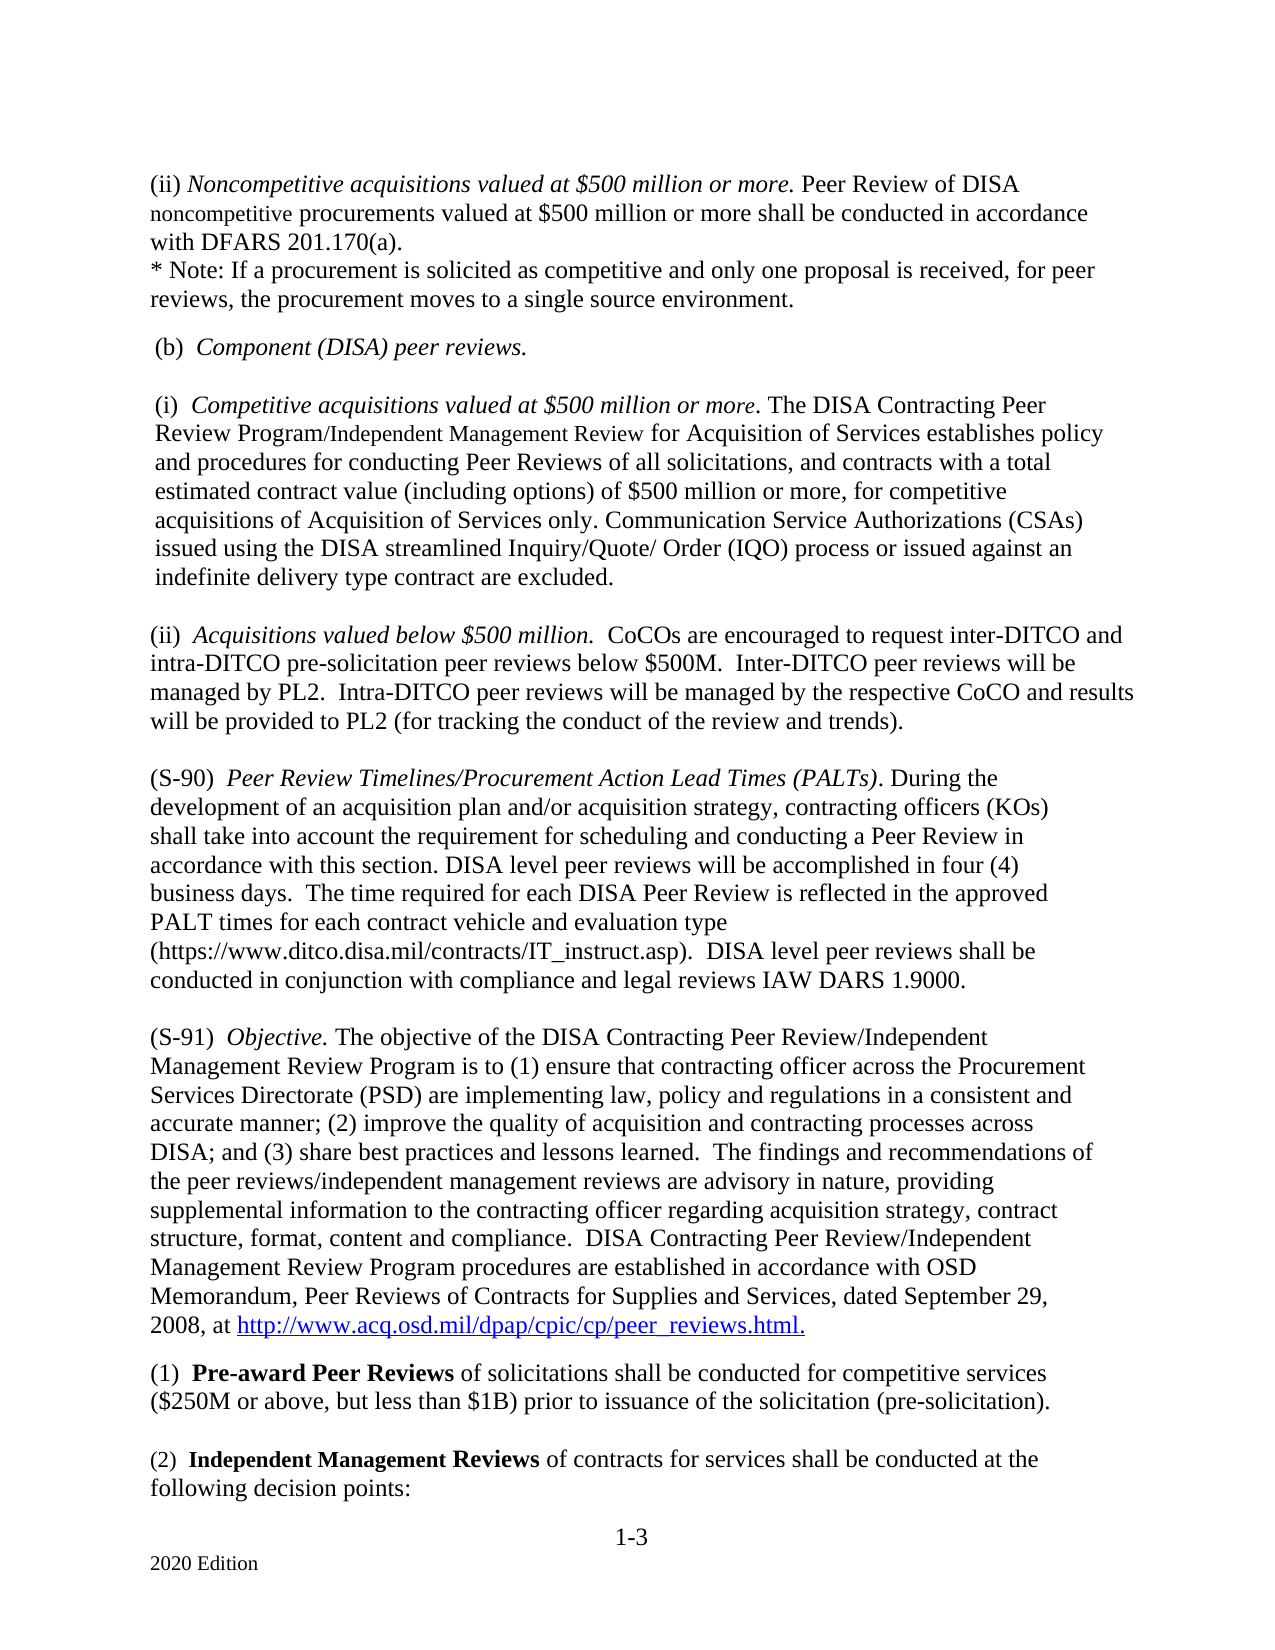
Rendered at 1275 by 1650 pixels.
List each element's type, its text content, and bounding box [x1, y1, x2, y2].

text * Note: If a procurement is solicited as competitive and only one proposal is received, for peer reviews, the procurement moves to a single source environment. [150, 256, 1114, 313]
text (S-90) Peer Review Timelines/Procurement Action Lead Times (PALTs). During the development of an acquisition plan and/or acquisition strategy, contracting officers (KOs) shall take into account the requirement for scheduling and conducting a Peer Review in accordance with this section. DISA level peer reviews will be accomplished in four (4) business days. The time required for each DISA Peer Review is reflected in the approved PALT times for each contract vehicle and evaluation type (https://www.ditco.disa.mil/contracts/IT_instruct.asp). DISA level peer reviews shall be conducted in conjunction with compliance and legal reviews IAW DARS 1.9000. [150, 763, 1100, 993]
text (i) Competitive acquisitions valued at $500 million or more. The DISA Contracting Peer Review Program/Independent Management Review for Acquisition of Services establishes policy and procedures for conducting Peer Reviews of all solicitations, and contracts with a total estimated contract value (including options) of $500 million or more, for competitive acquisitions of Acquisition of Services only. Communication Service Authorizations (CSAs) issued using the DISA streamlined Inquiry/Quote/ Order (IQO) process or issued against an indefinite delivery type contract are excluded. [154, 390, 1124, 591]
text (S-91) Objective. The objective of the DISA Contracting Peer Review/Independent Management Review Program is to (1) ensure that contracting officer across the Procurement Services Directorate (PSD) are implementing law, policy and regulations in a consistent and accurate manner; (2) improve the quality of acquisition and contracting processes across DISA; and (3) share best practices and lessons learned. The findings and recommendations of the peer reviews/independent management reviews are advisory in nature, providing supplemental information to the contracting officer regarding acquisition strategy, contract structure, format, content and compliance. DISA Contracting Peer Review/Independent Management Review Program procedures are established in accordance with OSD Memorandum, Peer Reviews of Contracts for Supplies and Services, dated September 29, 2008, at http://www.acq.osd.mil/dpap/cpic/cp/peer_reviews.html. [150, 1022, 1100, 1338]
list Component (DISA) peer reviews. [154, 332, 1124, 361]
text (ii) Noncompetitive acquisitions valued at $500 million or more. Peer Review of DISA noncompetitive procurements valued at $500 million or more shall be conducted in accordance with DFARS 201.170(a). [150, 169, 1100, 256]
text (ii) Acquisitions valued below $500 million. CoCOs are encouraged to request inter-DITCO and intra-DITCO pre-solicitation peer reviews below $500M. Inter-DITCO peer reviews will be managed by PL2. Intra-DITCO peer reviews will be managed by the respective CoCO and results will be provided to PL2 (for tracking the conduct of the review and trends). [150, 620, 1171, 735]
text (1) Pre-award Peer Reviews of solicitations shall be conducted for competitive services ($250M or above, but less than $1B) prior to issuance of the solicitation (pre-solicitation). [150, 1358, 1055, 1415]
text (2) Independent Management Reviews of contracts for services shall be conducted at the following decision points: [150, 1444, 1100, 1501]
